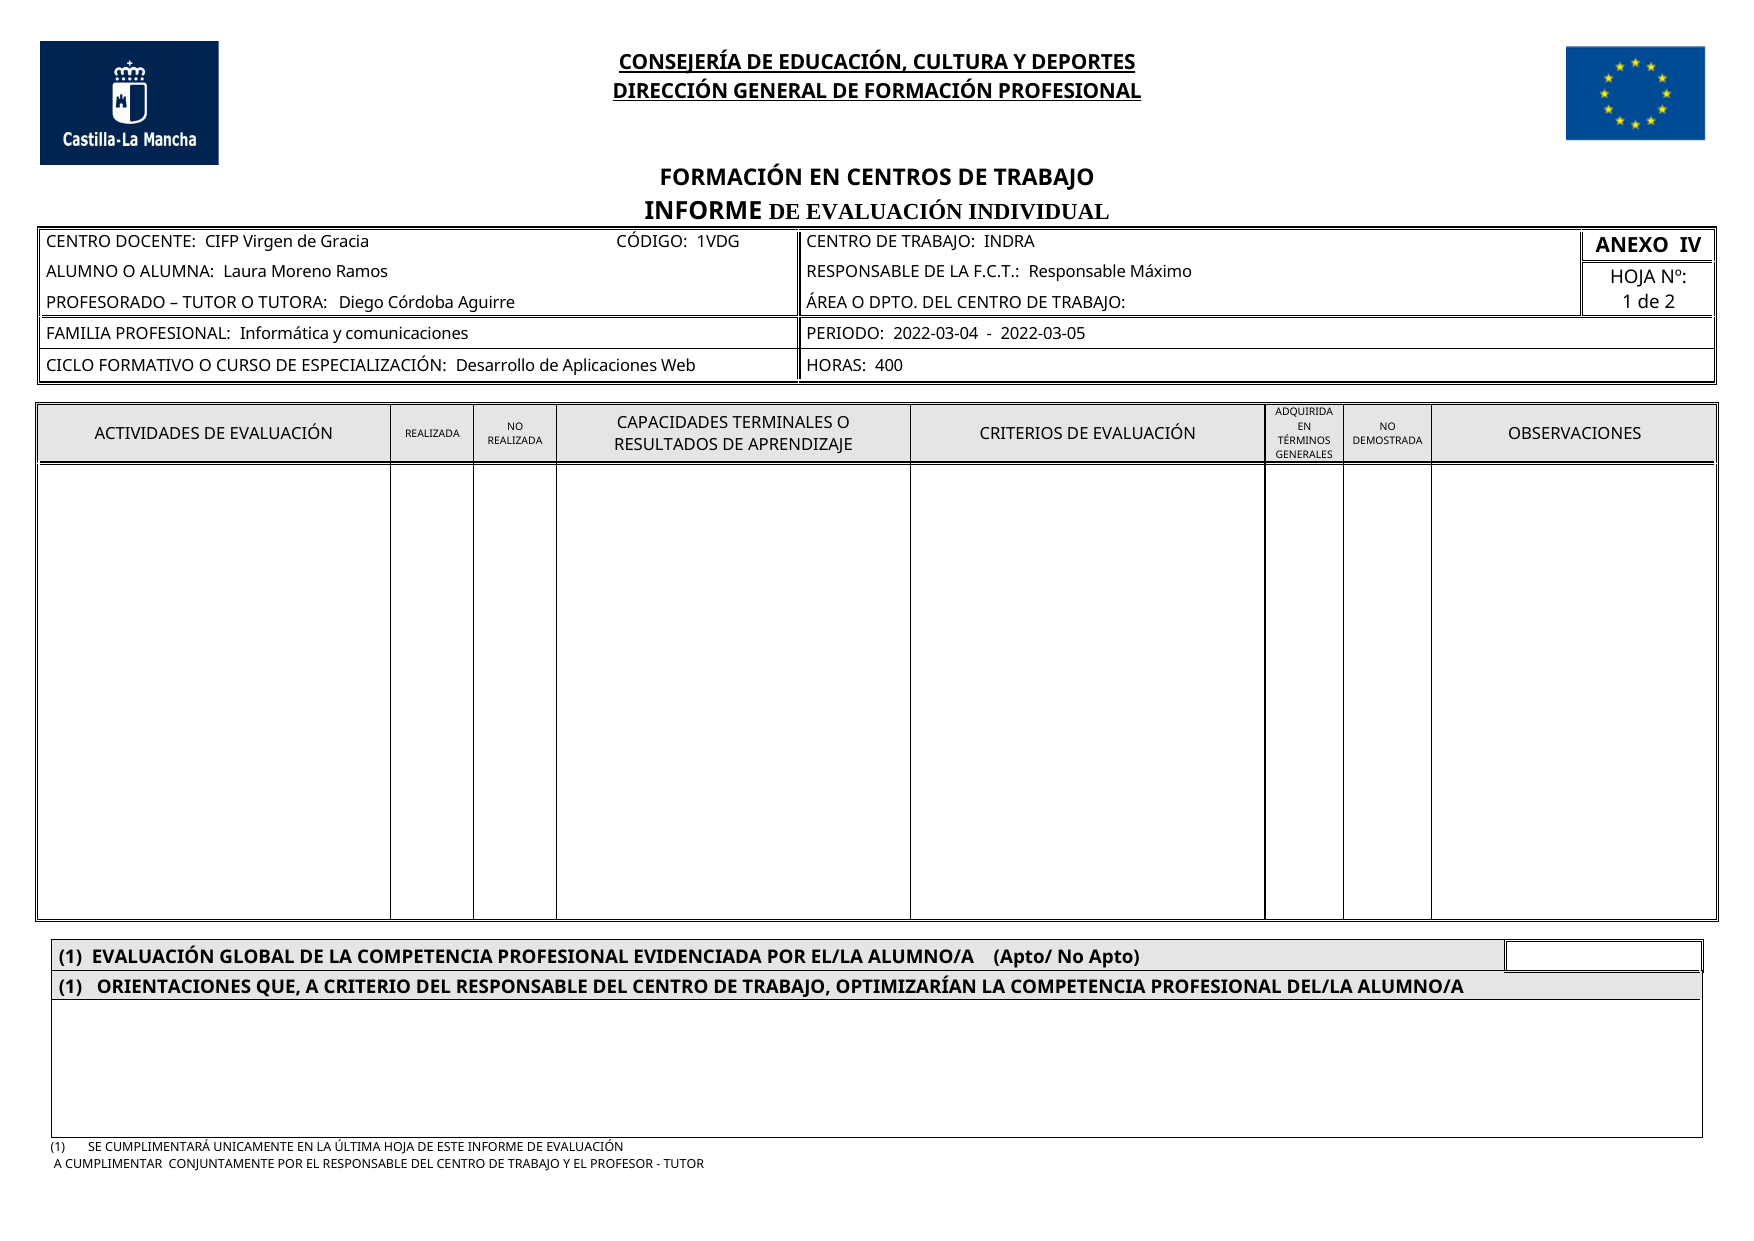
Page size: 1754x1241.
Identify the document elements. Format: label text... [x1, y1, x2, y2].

table_cell [38, 461, 390, 919]
table_cell [52, 999, 1702, 1137]
table_header REALIZADA [391, 405, 473, 461]
table_header (1) EVALUACIÓN GLOBAL DE LA COMPETENCIA PROFESIONAL EVIDENCIADA POR EL/LA ALUMNO/A (Apto/ No Apto) [52, 940, 1504, 970]
table_header NO DEMOSTRADA [1344, 405, 1431, 461]
table_cell [1266, 465, 1343, 919]
table_header ACTIVIDADES DE EVALUACIÓN [38, 405, 390, 461]
table_cell [911, 465, 1264, 919]
table_header NO REALIZADA [474, 405, 556, 461]
list SE CUMPLIMENTARÁ UNICAMENTE EN LA ÚLTIMA HOJA DE ESTE INFORME DE EVALUACIÓN [50, 1138, 1707, 1155]
table_header CAPACIDADES TERMINALES O RESULTADOS DE APRENDIZAJE [557, 405, 910, 461]
picture [1566, 46, 1707, 142]
table_header CRITERIOS DE EVALUACIÓN [911, 405, 1264, 461]
table_cell [391, 465, 473, 919]
picture [40, 41, 219, 165]
table_cell [1432, 461, 1716, 919]
table_header [1507, 942, 1701, 970]
table_cell [557, 465, 910, 919]
table_header ADQUIRIDA EN TÉRMINOS GENERALES [1266, 405, 1343, 461]
table_cell (1) ORIENTACIONES QUE, A CRITERIO DEL RESPONSABLE DEL CENTRO DE TRABAJO, OPTIMIZARÍAN LA COMPETENCIA PROFESIONAL DEL/LA ALUMNO/A [52, 970, 1702, 999]
text A CUMPLIMENTAR CONJUNTAMENTE POR EL RESPONSABLE DEL CENTRO DE TRABAJO Y EL PROFESOR - TUTOR [50, 1155, 1707, 1172]
table_header OBSERVACIONES [1432, 405, 1716, 461]
table_cell [1344, 465, 1431, 919]
table_cell [474, 465, 556, 919]
